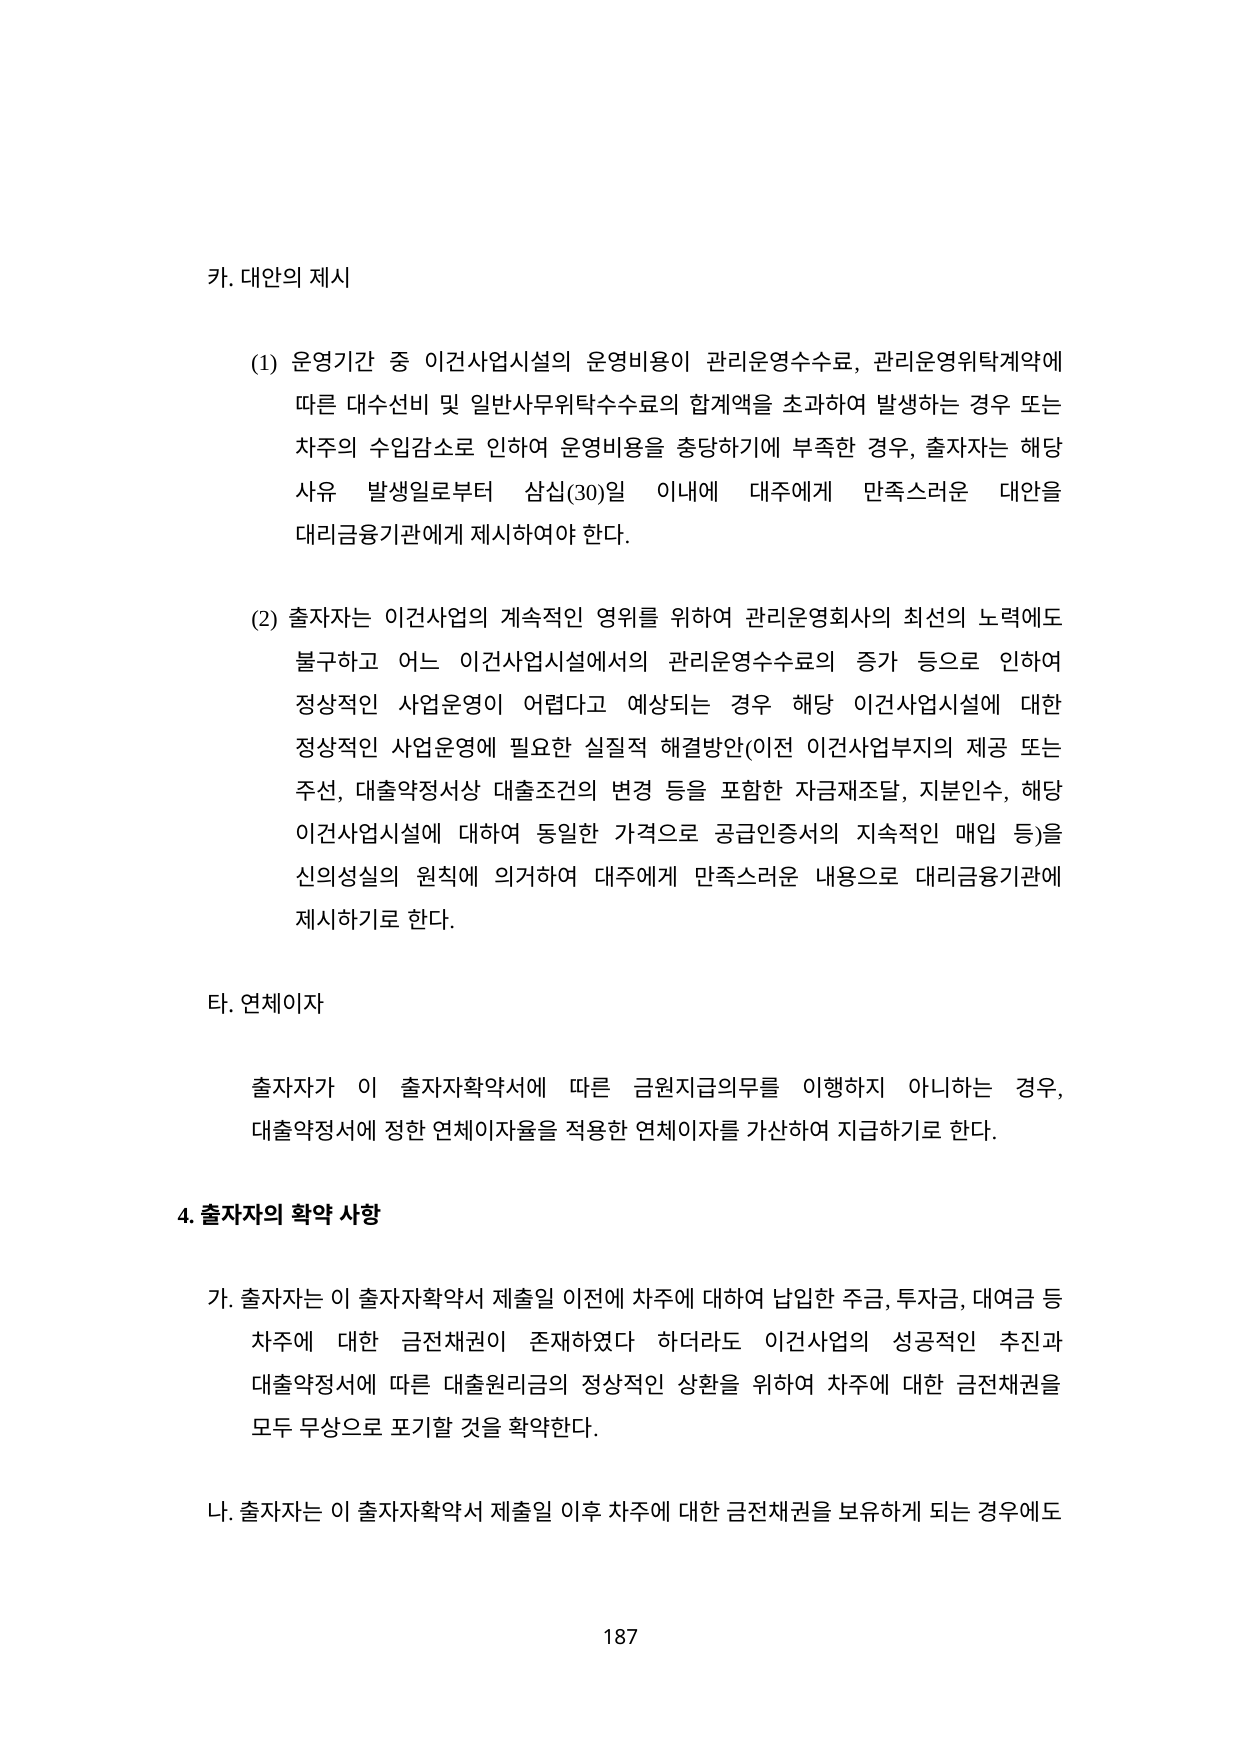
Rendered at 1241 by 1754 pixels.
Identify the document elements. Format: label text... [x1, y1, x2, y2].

text 타. 연체이자 [207, 984, 1063, 1021]
text (1) 운영기간 중 이건사업시설의 운영비용이 관리운영수수료, 관리운영위탁계약에 따른 대수선비 및 일반사무위탁수수료의 합계액을 초과하여 발생하는 경우 또는 차주의 수입감소로 인하여 운영비용을 충당하기에 부족한 경우, 출자자는 해당 사유 발생일로부터 삼십(30)일 이내에 대주에게 만족스러운 대안을 대리금융기관에게 제시하여야 한다. [251, 342, 1063, 552]
text 출자자가 이 출자자확약서에 따른 금원지급의무를 이행하지 아니하는 경우, 대출약정서에 정한 연체이자율을 적용한 연체이자를 가산하여 지급하기로 한다. [251, 1068, 1063, 1148]
text 가. 출자자는 이 출자자확약서 제출일 이전에 차주에 대하여 납입한 주금, 투자금, 대여금 등 차주에 대한 금전채권이 존재하였다 하더라도 이건사업의 성공적인 추진과 대출약정서에 따른 대출원리금의 정상적인 상환을 위하여 차주에 대한 금전채권을 모두 무상으로 포기할 것을 확약한다. [207, 1278, 1063, 1445]
text (2) 출자자는 이건사업의 계속적인 영위를 위하여 관리운영회사의 최선의 노력에도 불구하고 어느 이건사업시설에서의 관리운영수수료의 증가 등으로 인하여 정상적인 사업운영이 어렵다고 예상되는 경우 해당 이건사업시설에 대한 정상적인 사업운영에 필요한 실질적 해결방안(이전 이건사업부지의 제공 또는 주선, 대출약정서상 대출조건의 변경 등을 포함한 자금재조달, 지분인수, 해당 이건사업시설에 대하여 동일한 가격으로 공급인증서의 지속적인 매입 등)을 신의성실의 원칙에 의거하여 대주에게 만족스러운 내용으로 대리금융기관에 제시하기로 한다. [251, 598, 1063, 938]
text 4. 출자자의 확약 사항 [177, 1194, 1063, 1232]
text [207, 1491, 1063, 1529]
text 카. 대안의 제시 [207, 258, 1063, 296]
